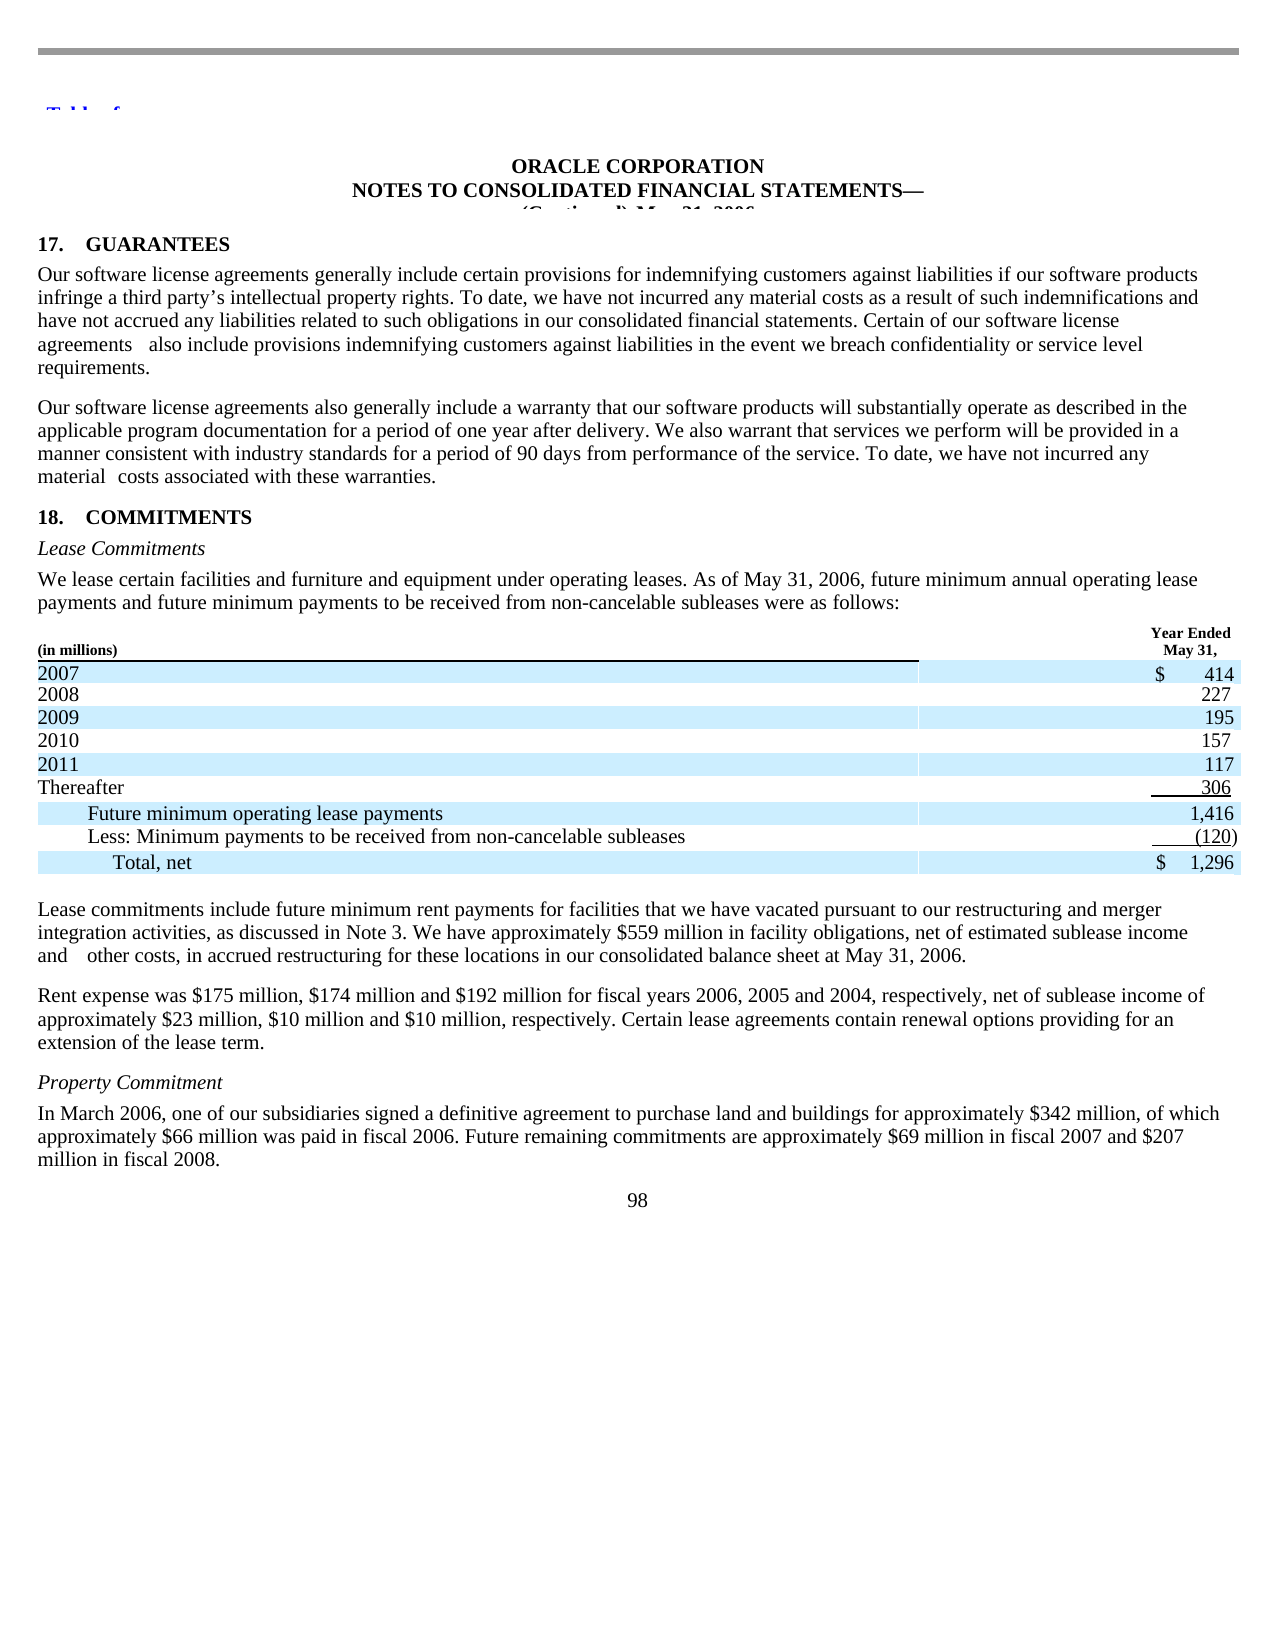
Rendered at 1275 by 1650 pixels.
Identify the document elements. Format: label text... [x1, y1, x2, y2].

text Property Commitment [37, 1070, 1252, 1094]
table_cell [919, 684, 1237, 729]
text Rent expense was $175 million, $174 million and $192 million for fiscal years 2006, 2005 and 2004, respectively, net of sublease income of approximately $23 million, $10 million and $10 million, respectively. Certain lease agreements contain renewal options providing for an extension of the lease term. [37, 984, 1222, 1054]
text 98 [299, 1188, 976, 1212]
text Our software license agreements also generally include a warranty that our software products will substantially operate as described in the applicable program documentation for a period of one year after delivery. We also warrant that services we perform will be provided in a manner consistent with industry standards for a period of 90 days from performance of the service. To date, we have not incurred any material costs associated with these warranties. [37, 396, 1218, 488]
text We lease certain facilities and furniture and equipment under operating leases. As of May 31, 2006, future minimum annual operating lease payments and future minimum payments to be received from non-cancelable subleases were as follows: [37, 568, 1222, 614]
subtitle GUARANTEES [37, 232, 1254, 256]
text Our software license agreements generally include certain provisions for indemnifying customers against liabilities if our software products infringe a third party’s intellectual property rights. To date, we have not incurred any material costs as a result of such indemnifications and have not accrued any liabilities related to such obligations in our consolidated financial statements. Certain of our software license agreements also include provisions indemnifying customers against liabilities in the event we breach confidentiality or service level requirements. [37, 263, 1218, 379]
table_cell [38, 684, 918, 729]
text Year Ended [23, 623, 1231, 641]
text In March 2006, one of our subsidiaries signed a definitive agreement to purchase land and buildings for approximately $342 million, of which approximately $66 million was paid in fiscal 2006. Future remaining commitments are approximately $69 million in fiscal 2007 and $207 million in fiscal 2008. [37, 1102, 1222, 1171]
text Lease commitments include future minimum rent payments for facilities that we have vacated pursuant to our restructuring and merger integration activities, as discussed in Note 3. We have approximately $559 million in facility obligations, net of estimated sublease income and other costs, in accrued restructuring for these locations in our consolidated balance sheet at May 31, 2006. [37, 898, 1218, 967]
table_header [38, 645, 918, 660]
subtitle COMMITMENTS [37, 505, 1254, 529]
text Lease Commitments [37, 536, 1252, 560]
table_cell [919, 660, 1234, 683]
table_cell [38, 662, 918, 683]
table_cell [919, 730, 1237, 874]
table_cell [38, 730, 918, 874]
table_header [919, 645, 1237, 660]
